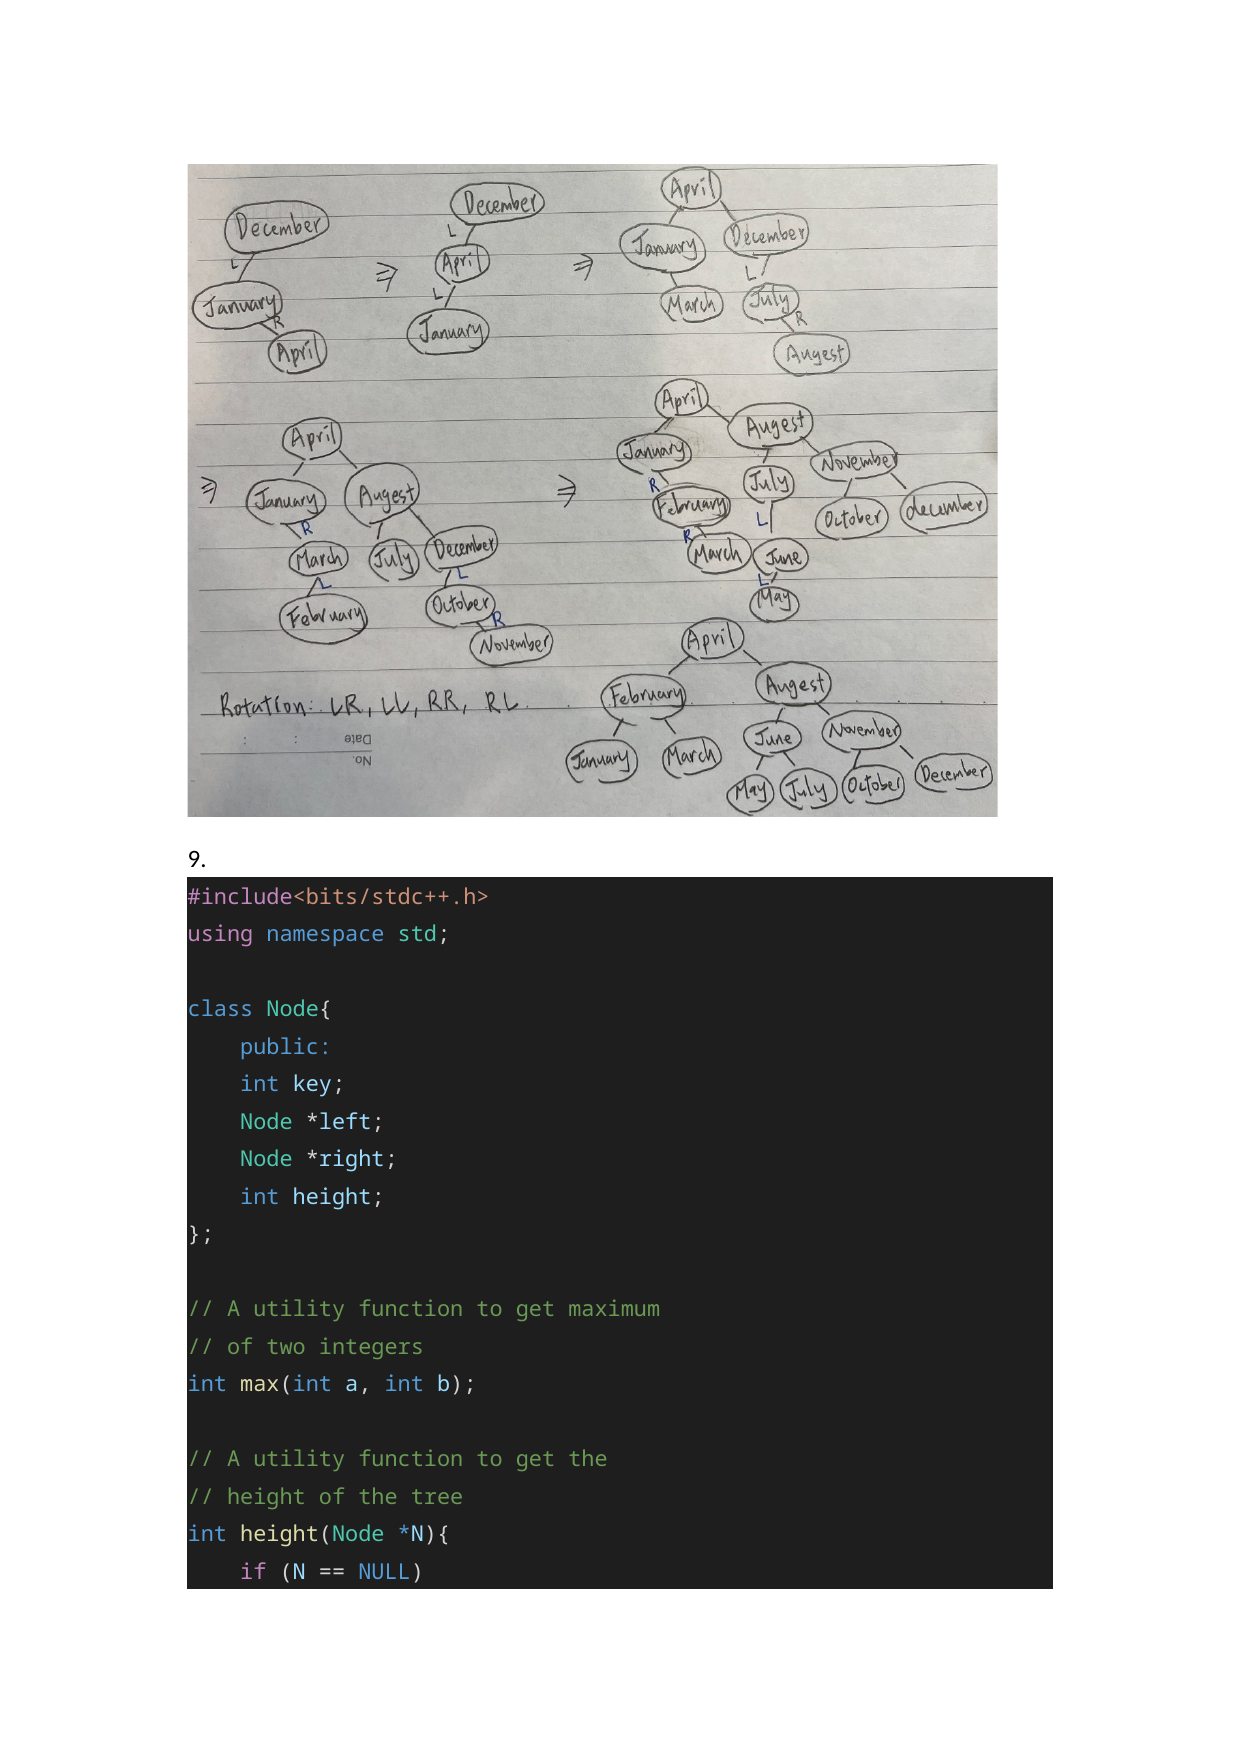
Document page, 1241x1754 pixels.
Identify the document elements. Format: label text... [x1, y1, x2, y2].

text }; [187, 1214, 1053, 1252]
text if (N == NULL) [187, 1552, 1053, 1589]
text public: [187, 1027, 1053, 1064]
text // A utility function to get the [187, 1439, 1053, 1477]
text class Node{ [187, 989, 1053, 1027]
text using namespace std; [187, 914, 1053, 952]
text // A utility function to get maximum [187, 1289, 1053, 1327]
picture [187, 164, 998, 817]
text #include<bits/stdc++.h> [187, 877, 1053, 914]
text int height; [187, 1177, 1053, 1214]
text Node *left; [187, 1102, 1053, 1139]
text 9. [187, 839, 1053, 877]
text Node *right; [187, 1139, 1053, 1177]
text // of two integers [187, 1327, 1053, 1364]
text int key; [187, 1064, 1053, 1102]
text int height(Node *N){ [187, 1514, 1053, 1552]
text int max(int a, int b); [187, 1364, 1053, 1402]
text // height of the tree [187, 1477, 1053, 1514]
